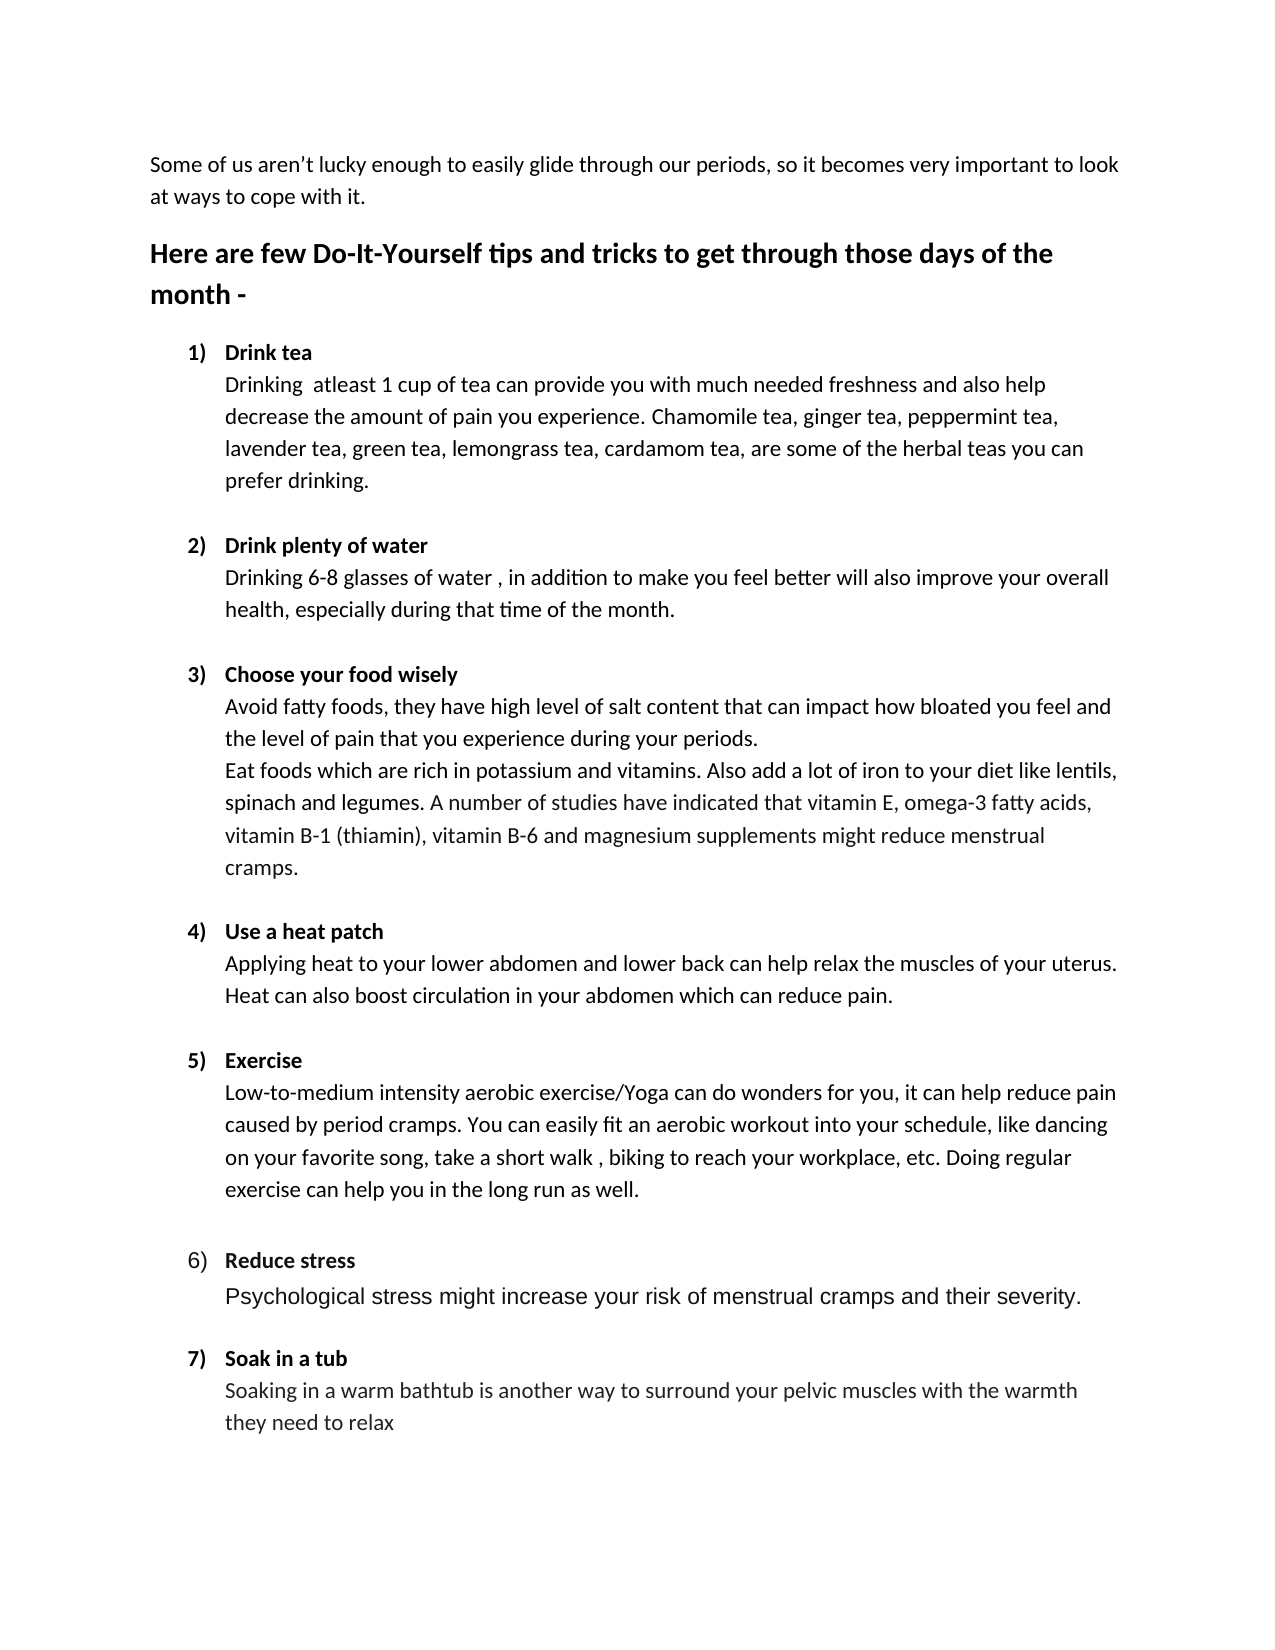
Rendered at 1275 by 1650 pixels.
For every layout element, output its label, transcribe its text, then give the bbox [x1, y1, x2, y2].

list Reduce stress [187, 1239, 1125, 1274]
list Exercise [187, 1046, 1125, 1074]
list Eat foods which are rich in potassium and vitamins. Also add a lot of iron to your diet like lentils, spinach and legumes. A number of studies have indicated that vitamin E, omega-3 fatty acids, vitamin B-1 (thiamin), vitamin B-6 and magnesium supplements might reduce menstrual cramps. [225, 756, 1125, 881]
text Some of us aren’t lucky enough to easily glide through our periods, so it becomes very important to look at ways to cope with it. [150, 150, 1125, 210]
list Avoid fatty foods, they have high level of salt content that can impact how bloated you feel and the level of pain that you experience during your periods. [225, 692, 1125, 752]
list Low-to-medium intensity aerobic exercise/Yoga can do wonders for you, it can help reduce pain caused by period cramps. You can easily fit an aerobic workout into your schedule, like dancing on your favorite song, take a short walk , biking to reach your workplace, etc. Doing regular exercise can help you in the long run as well. [225, 1078, 1125, 1203]
text Here are few Do-It-Yourself tips and tricks to get through those days of the month - [150, 235, 1125, 312]
list Drink plenty of water [187, 531, 1125, 559]
list Drink tea [187, 338, 1125, 366]
list Use a heat patch [187, 917, 1125, 945]
list Choose your food wisely [187, 660, 1125, 688]
list Drinking atleast 1 cup of tea can provide you with much needed freshness and also help decrease the amount of pain you experience. Chamomile tea, ginger tea, peppermint tea, lavender tea, green tea, lemongrass tea, cardamom tea, are some of the herbal teas you can prefer drinking. [225, 370, 1125, 495]
list Psychological stress might increase your risk of menstrual cramps and their severity. [225, 1274, 1125, 1309]
list Soaking in a warm bathtub is another way to surround your pelvic muscles with the warmth they need to relax [225, 1376, 1125, 1437]
list Applying heat to your lower abdomen and lower back can help relax the muscles of your uterus. [225, 949, 1125, 977]
list Heat can also boost circulation in your abdomen which can reduce pain. [225, 982, 1125, 1010]
list Soak in a tub [187, 1344, 1125, 1372]
list Drinking 6-8 glasses of water , in addition to make you feel better will also improve your overall health, especially during that time of the month. [225, 563, 1125, 623]
